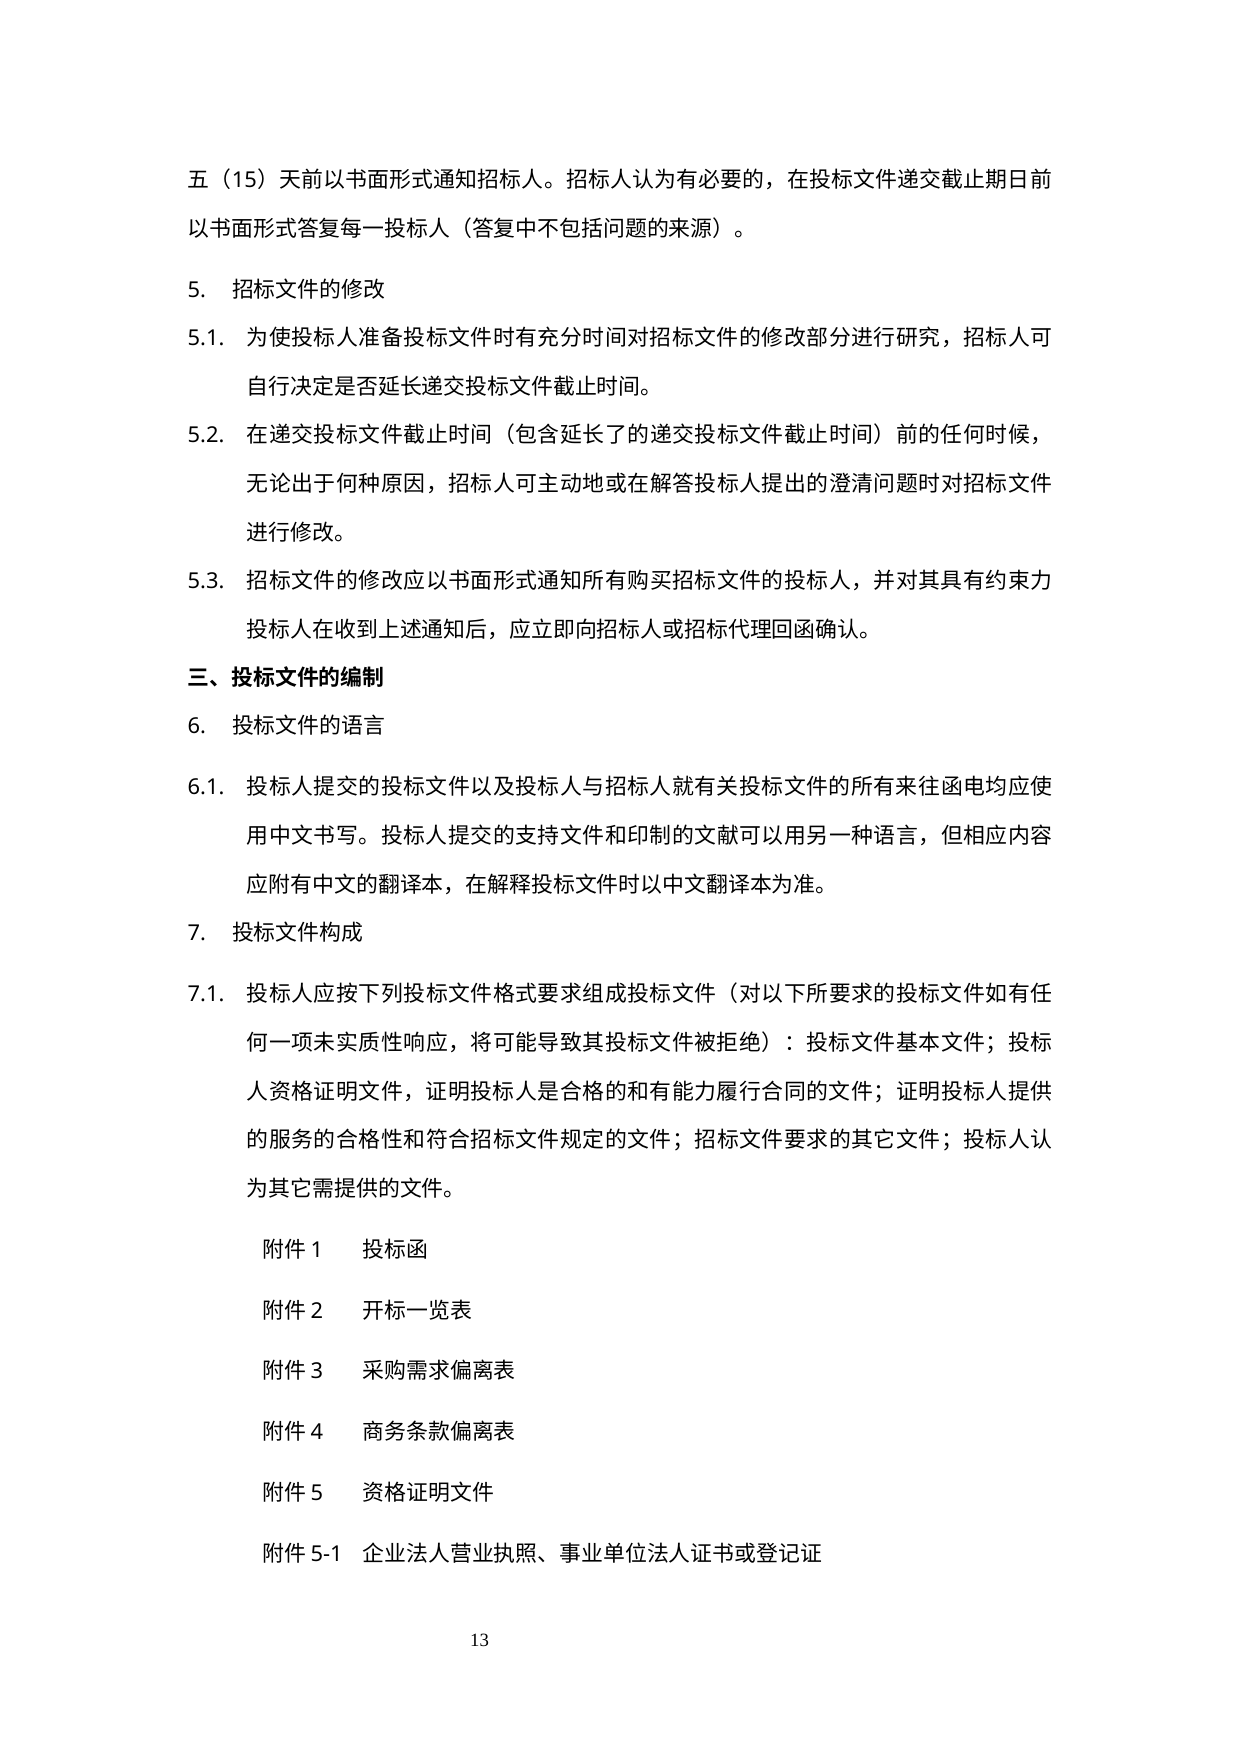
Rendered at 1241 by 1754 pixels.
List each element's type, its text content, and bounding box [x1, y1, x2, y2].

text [187, 162, 1053, 243]
list 投标人应按下列投标文件格式要求组成投标文件（对以下所要求的投标文件如有任何一项未实质性响应，将可能导致其投标文件被拒绝）：投标文件基本文件；投标人资格证明文件，证明投标人是合格的和有能力履行合同的文件；证明投标人提供的服务的合格性和符合招标文件规定的文件；招标文件要求的其它文件；投标人认为其它需提供的文件。 [187, 976, 1053, 1203]
text 三、投标文件的编制 [187, 660, 1053, 692]
text 附件5-1 企业法人营业执照、事业单位法人证书或登记证 [187, 1536, 1053, 1568]
list 为使投标人准备投标文件时有充分时间对招标文件的修改部分进行研究，招标人可自行决定是否延长递交投标文件截止时间。 [187, 320, 1053, 401]
text 附件2 开标一览表 [187, 1292, 1053, 1325]
text 附件5 资格证明文件 [187, 1475, 1053, 1507]
list 招标文件的修改 [187, 272, 1053, 304]
list 招标文件的修改应以书面形式通知所有购买招标文件的投标人，并对其具有约束力。投标人在收到上述通知后，应立即向招标人或招标代理回函确认。 [187, 563, 1053, 644]
text 附件4 商务条款偏离表 [187, 1414, 1053, 1447]
text 附件3 采购需求偏离表 [187, 1353, 1053, 1386]
list 投标人提交的投标文件以及投标人与招标人就有关投标文件的所有来往函电均应使用中文书写。投标人提交的支持文件和印制的文献可以用另一种语言，但相应内容应附有中文的翻译本，在解释投标文件时以中文翻译本为准。 [187, 769, 1053, 899]
list 在递交投标文件截止时间（包含延长了的递交投标文件截止时间）前的任何时候，无论出于何种原因，招标人可主动地或在解答投标人提出的澄清问题时对招标文件进行修改。 [187, 417, 1053, 547]
list 投标文件的语言 [187, 708, 1053, 741]
text 附件1 投标函 [187, 1232, 1053, 1264]
list 投标文件构成 [187, 915, 1053, 947]
